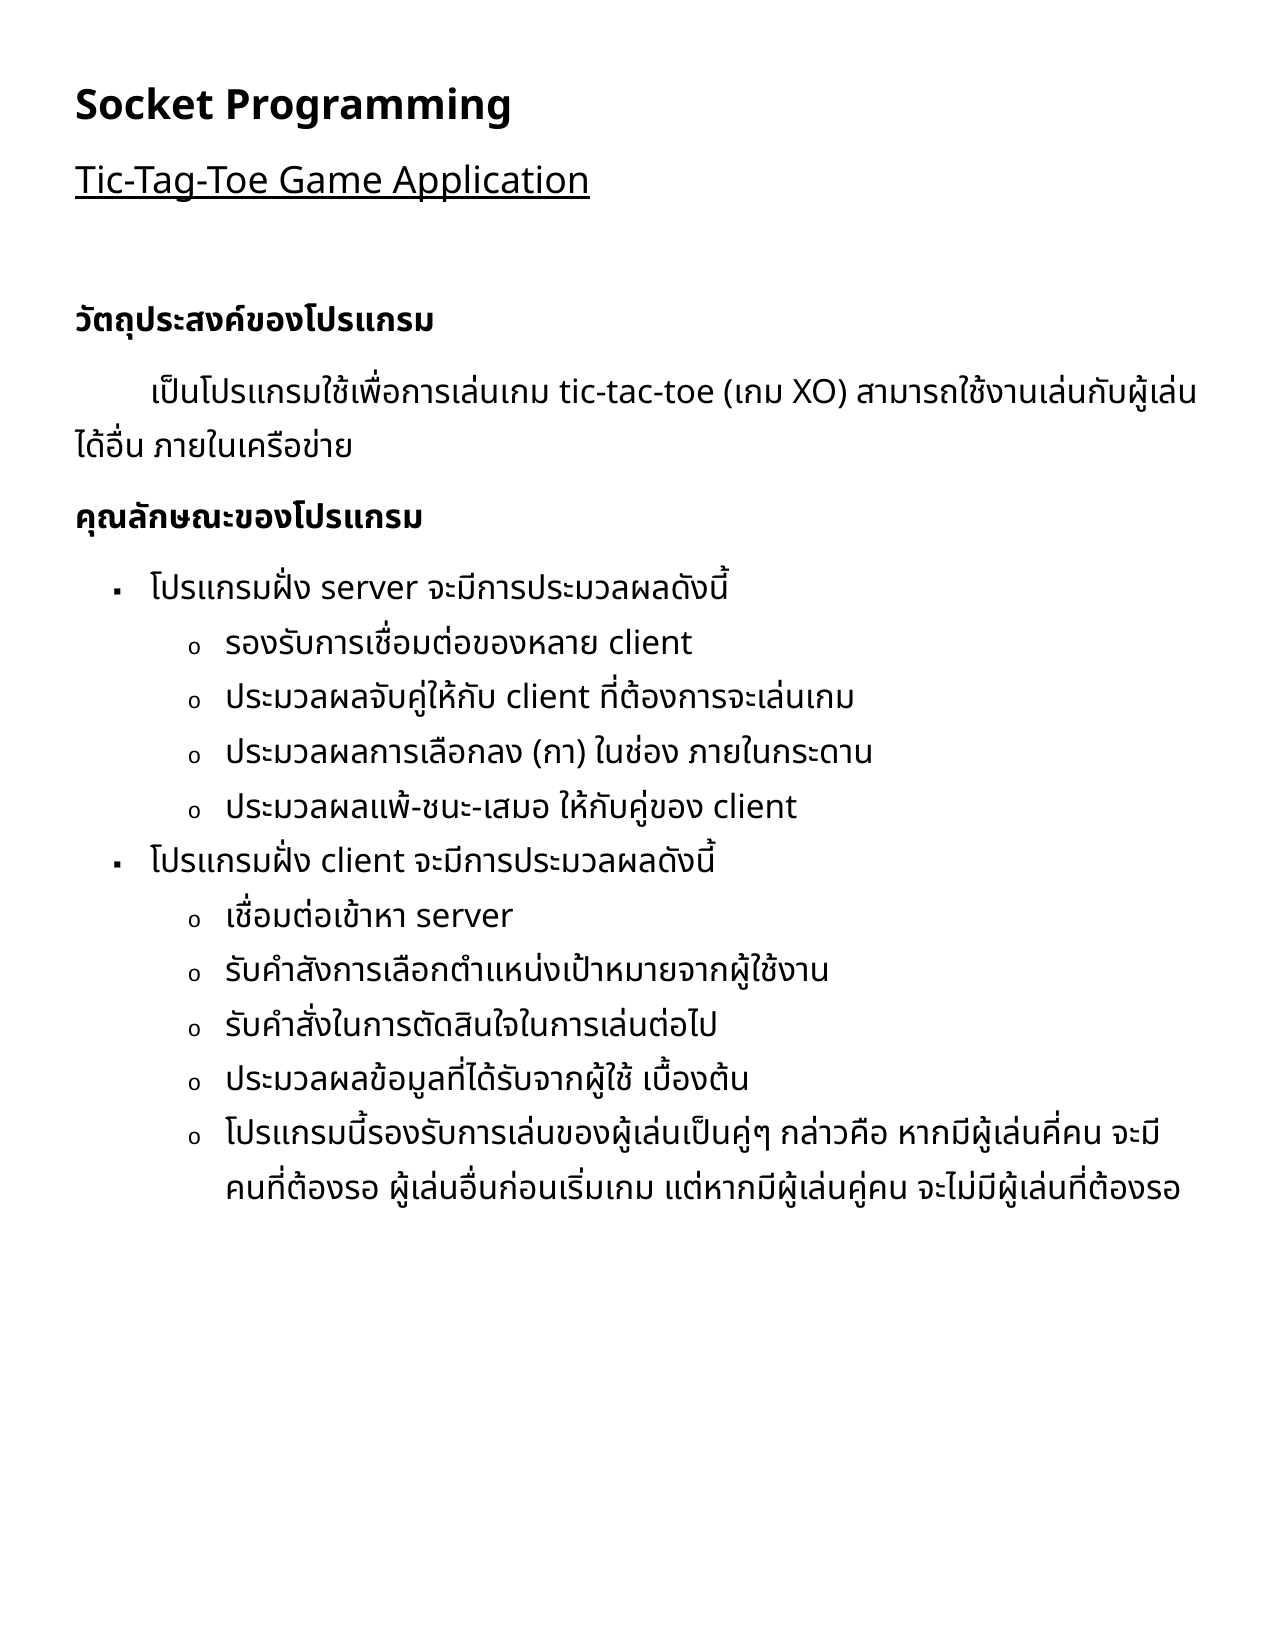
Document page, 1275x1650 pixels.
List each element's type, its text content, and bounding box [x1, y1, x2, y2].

list ประมวลผลการเลือกลง (กา) ในช่อง ภายในกระดาน [187, 728, 1200, 778]
list โปรแกรมนี้รองรับการเล่นของผู้เล่นเป็นคู่ๆ กล่าวคือ หากมีผู้เล่นคี่คน จะมีคนที่ต้องรอ ผู้เล่นอื่นก่อนเริ่มเกม แต่หากมีผู้เล่นคู่คน จะไม่มีผู้เล่นที่ต้องรอ [187, 1109, 1200, 1214]
list โปรแกรมฝั่ง server จะมีการประมวลผลดังนี้ [112, 564, 1200, 615]
list โปรแกรมฝั่ง client จะมีการประมวลผลดังนี้ [112, 837, 1200, 888]
list ประมวลผลแพ้-ชนะ-เสมอ ให้กับคู่ของ client [187, 782, 1200, 833]
text คุณลักษณะของโปรแกรม [75, 493, 1200, 543]
list รองรับการเชื่อมต่อของหลาย client [187, 619, 1200, 669]
text Tic-Tag-Toe Game Application [75, 153, 1200, 204]
list รับคำสั่งในการตัดสินใจในการเล่นต่อไป [187, 1001, 1200, 1051]
list เชื่อมต่อเข้าหา server [187, 892, 1200, 942]
text วัตถุประสงค์ของโปรแกรม [75, 296, 1200, 347]
list รับคำสังการเลือกตำแหน่งเป้าหมายจากผู้ใช้งาน [187, 946, 1200, 997]
list ประมวลผลจับคู่ให้กับ client ที่ต้องการจะเล่นเกม [187, 673, 1200, 724]
text เป็นโปรแกรมใช้เพื่อการเล่นเกม tic-tac-toe (เกม XO) สามารถใช้งานเล่นกับผู้เล่นได้อื่น ภายในเครือข่าย [75, 367, 1200, 472]
list ประมวลผลข้อมูลที่ได้รับจากผู้ใช้ เบื้องต้น [187, 1055, 1200, 1105]
text Socket Programming [75, 75, 1200, 132]
